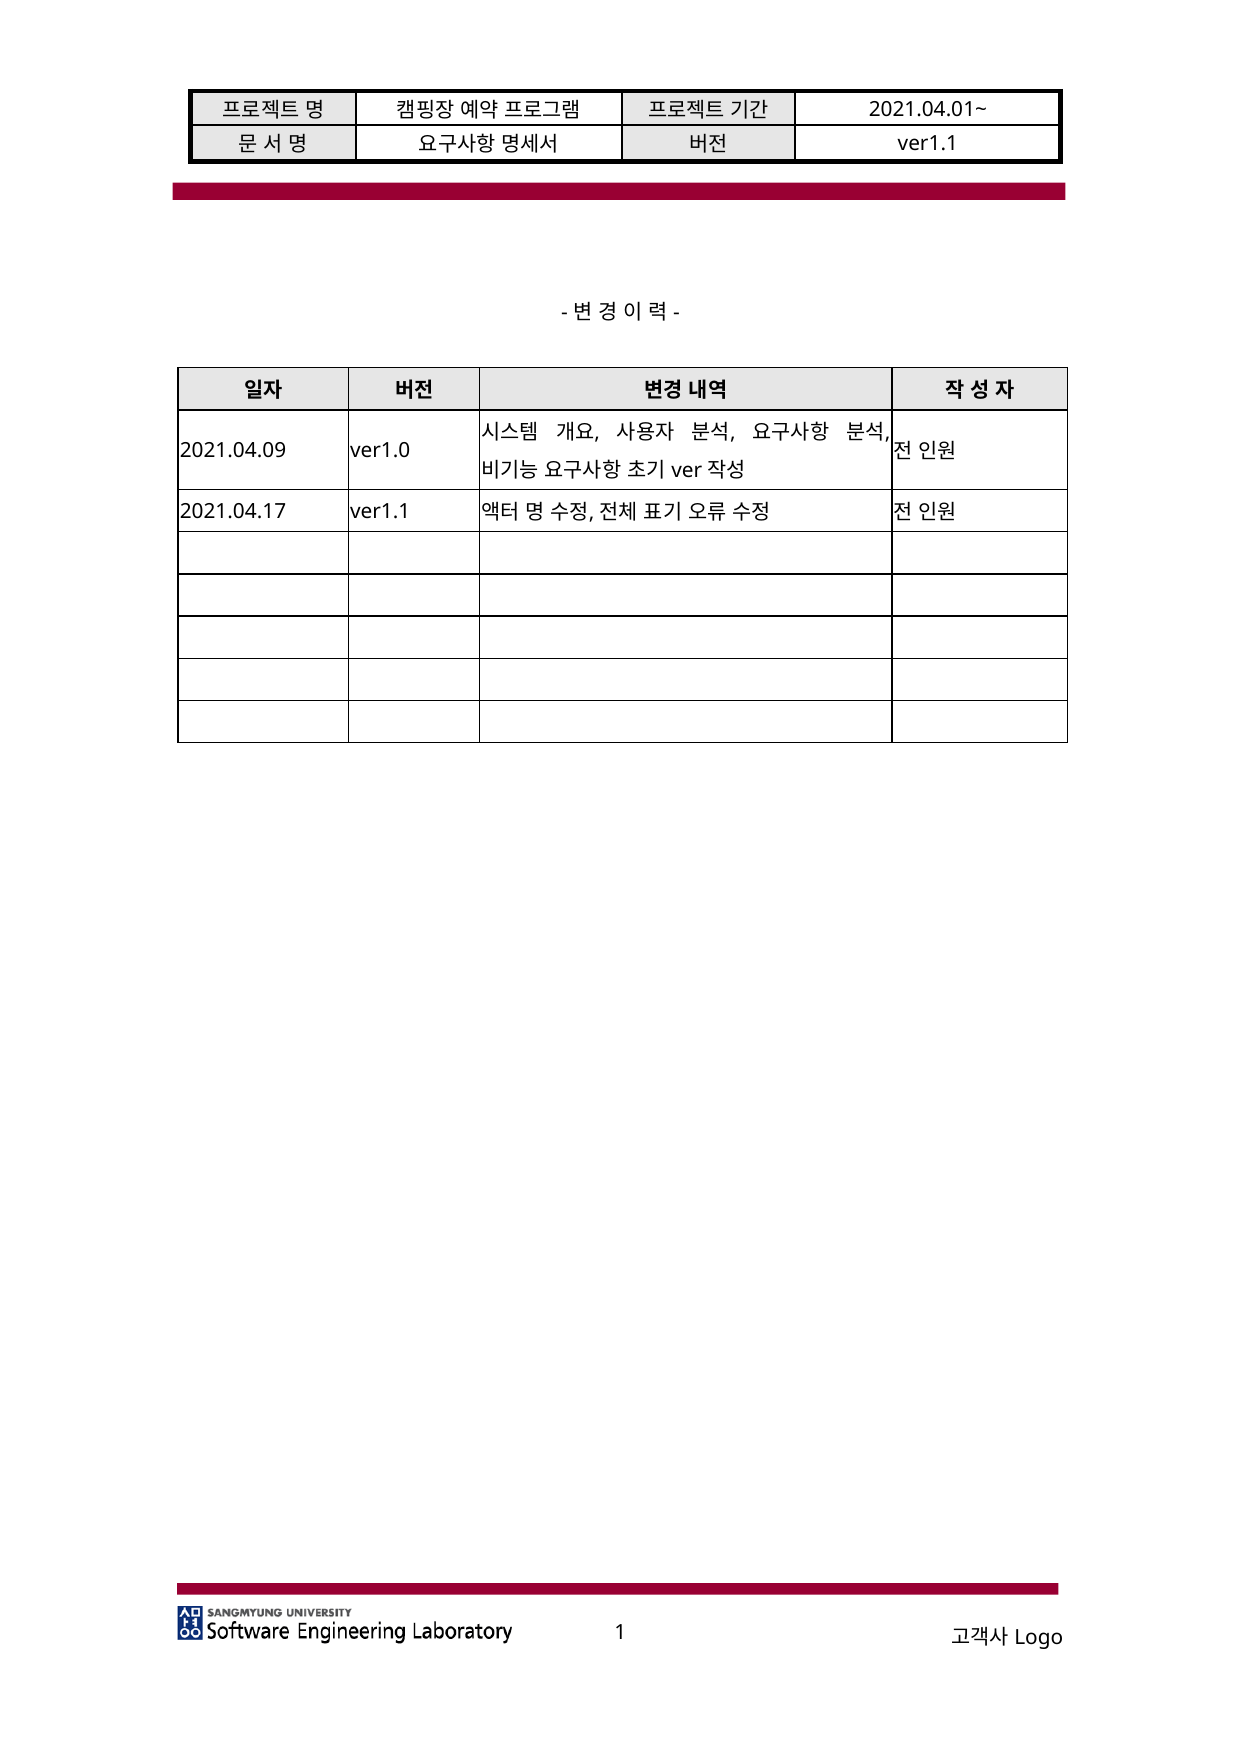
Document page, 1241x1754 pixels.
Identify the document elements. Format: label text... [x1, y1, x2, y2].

picture [177, 1606, 515, 1645]
table_cell [480, 701, 891, 742]
table_cell [349, 532, 479, 573]
table_cell 2021.04.09 [179, 411, 348, 489]
table_cell [893, 532, 1067, 573]
table_cell [893, 617, 1067, 657]
table_cell ver1.0 [349, 411, 479, 489]
table_cell [349, 617, 479, 657]
table_cell 전 인원 [893, 411, 1067, 489]
table_cell [480, 617, 891, 657]
table_cell [480, 575, 891, 615]
table_cell 전 인원 [893, 490, 1067, 531]
table_cell [179, 532, 348, 573]
table_cell 액터 명 수정, 전체 표기 오류 수정 [480, 490, 891, 531]
table_cell [349, 575, 479, 615]
table_cell [480, 659, 891, 699]
table_cell [893, 701, 1067, 742]
table_header 작 성 자 [893, 368, 1067, 409]
table_cell [349, 701, 479, 742]
table_cell [179, 575, 348, 615]
table_cell ver1.1 [349, 490, 479, 531]
table_cell [480, 532, 891, 573]
table_cell [893, 575, 1067, 615]
table_header 변경 내역 [480, 368, 891, 409]
table_cell 2021.04.17 [179, 490, 348, 531]
table_cell 시스템 개요, 사용자 분석, 요구사항 분석, 비기능 요구사항 초기 ver 작성 [480, 411, 891, 489]
table_cell [179, 659, 348, 699]
text - 변 경 이 력 - [177, 292, 1063, 329]
table_cell [893, 659, 1067, 699]
table_header 버전 [349, 368, 479, 409]
table_cell [179, 617, 348, 657]
table_header 일자 [179, 368, 348, 409]
table_cell [179, 701, 348, 742]
table_cell [349, 659, 479, 699]
